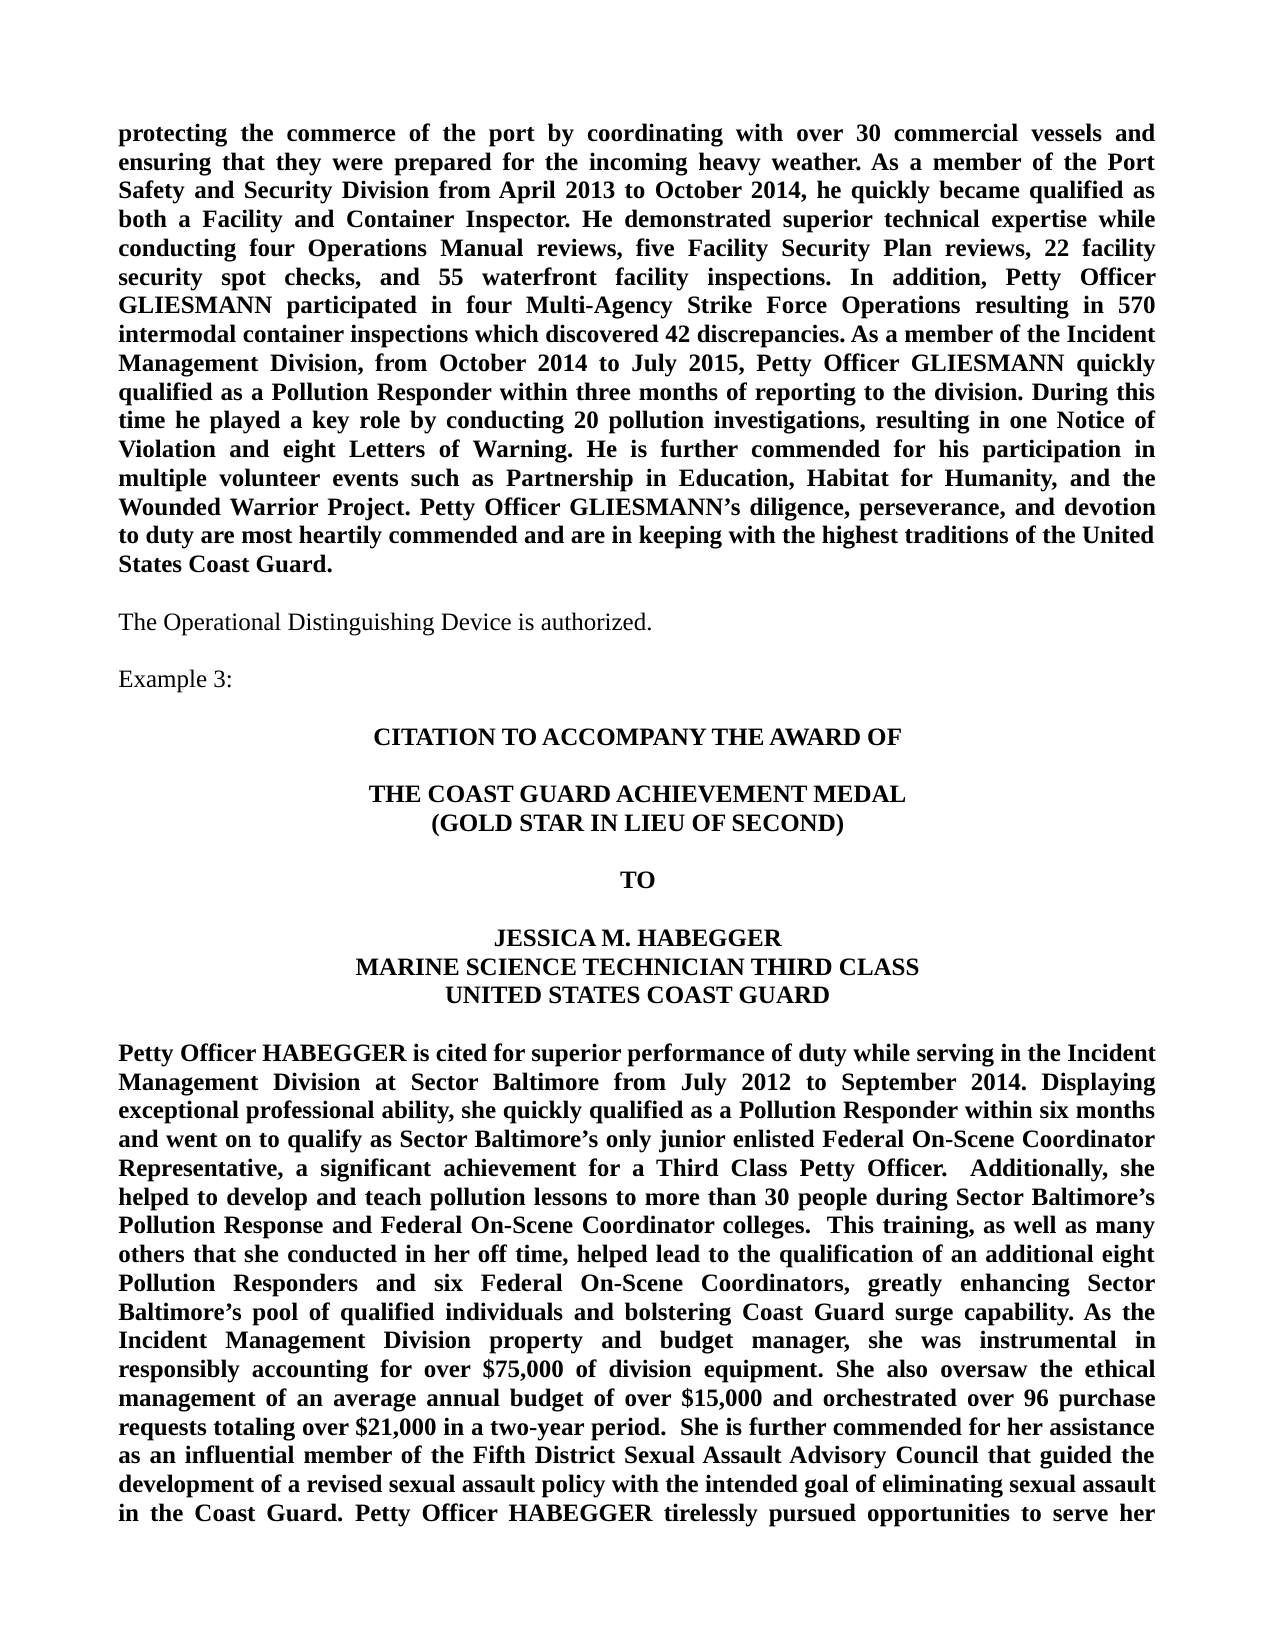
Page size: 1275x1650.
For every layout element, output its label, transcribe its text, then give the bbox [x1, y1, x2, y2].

text Example 3: [118, 664, 1157, 693]
text MARINE SCIENCE TECHNICIAN THIRD CLASS [118, 952, 1157, 981]
text JESSICA M. HABEGGER [118, 923, 1157, 952]
text The Operational Distinguishing Device is authorized. [118, 607, 1157, 636]
text (GOLD STAR IN LIEU OF SECOND) [118, 808, 1157, 837]
text TO [118, 866, 1157, 894]
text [118, 1038, 1157, 1527]
text CITATION TO ACCOMPANY THE AWARD OF [118, 722, 1157, 751]
text THE COAST GUARD ACHIEVEMENT MEDAL [118, 779, 1157, 808]
text UNITED STATES COAST GUARD [118, 981, 1157, 1009]
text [118, 118, 1157, 578]
